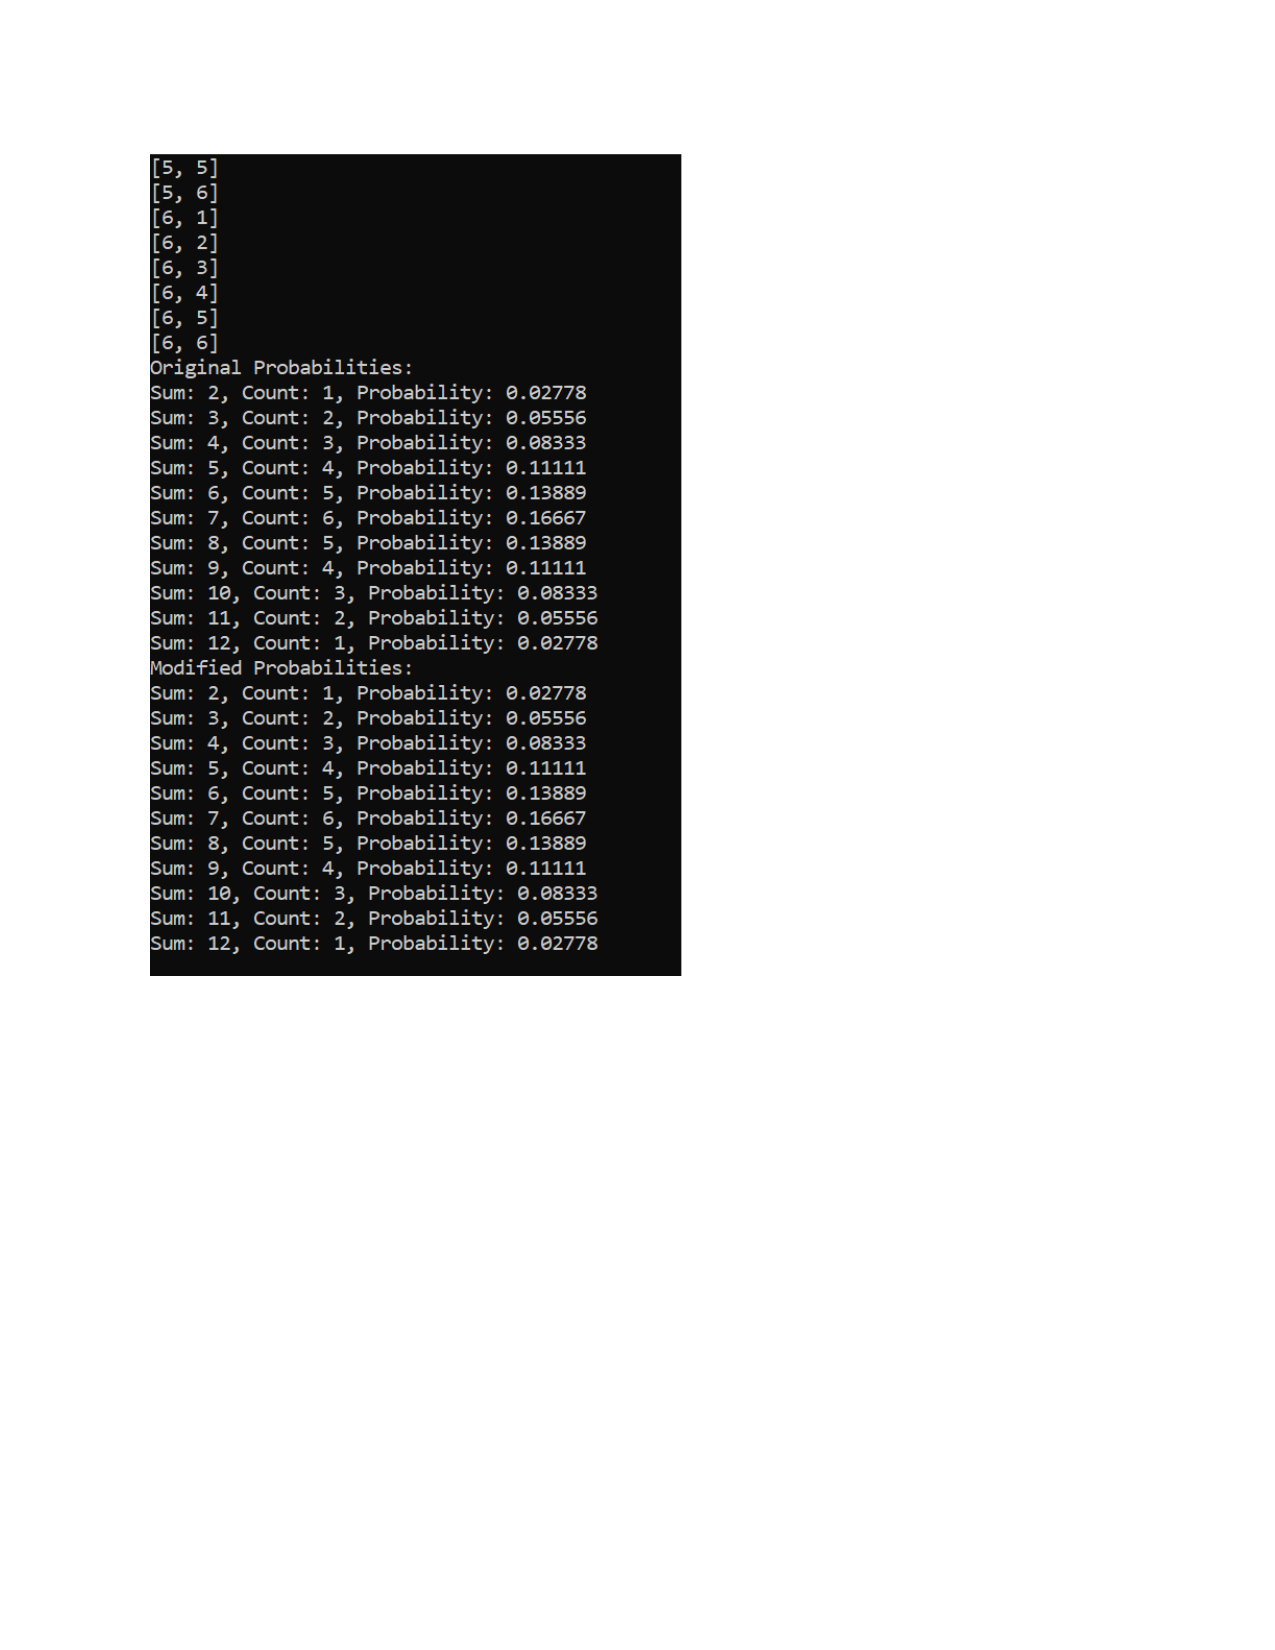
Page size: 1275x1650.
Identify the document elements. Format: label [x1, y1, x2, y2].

picture [150, 150, 682, 976]
